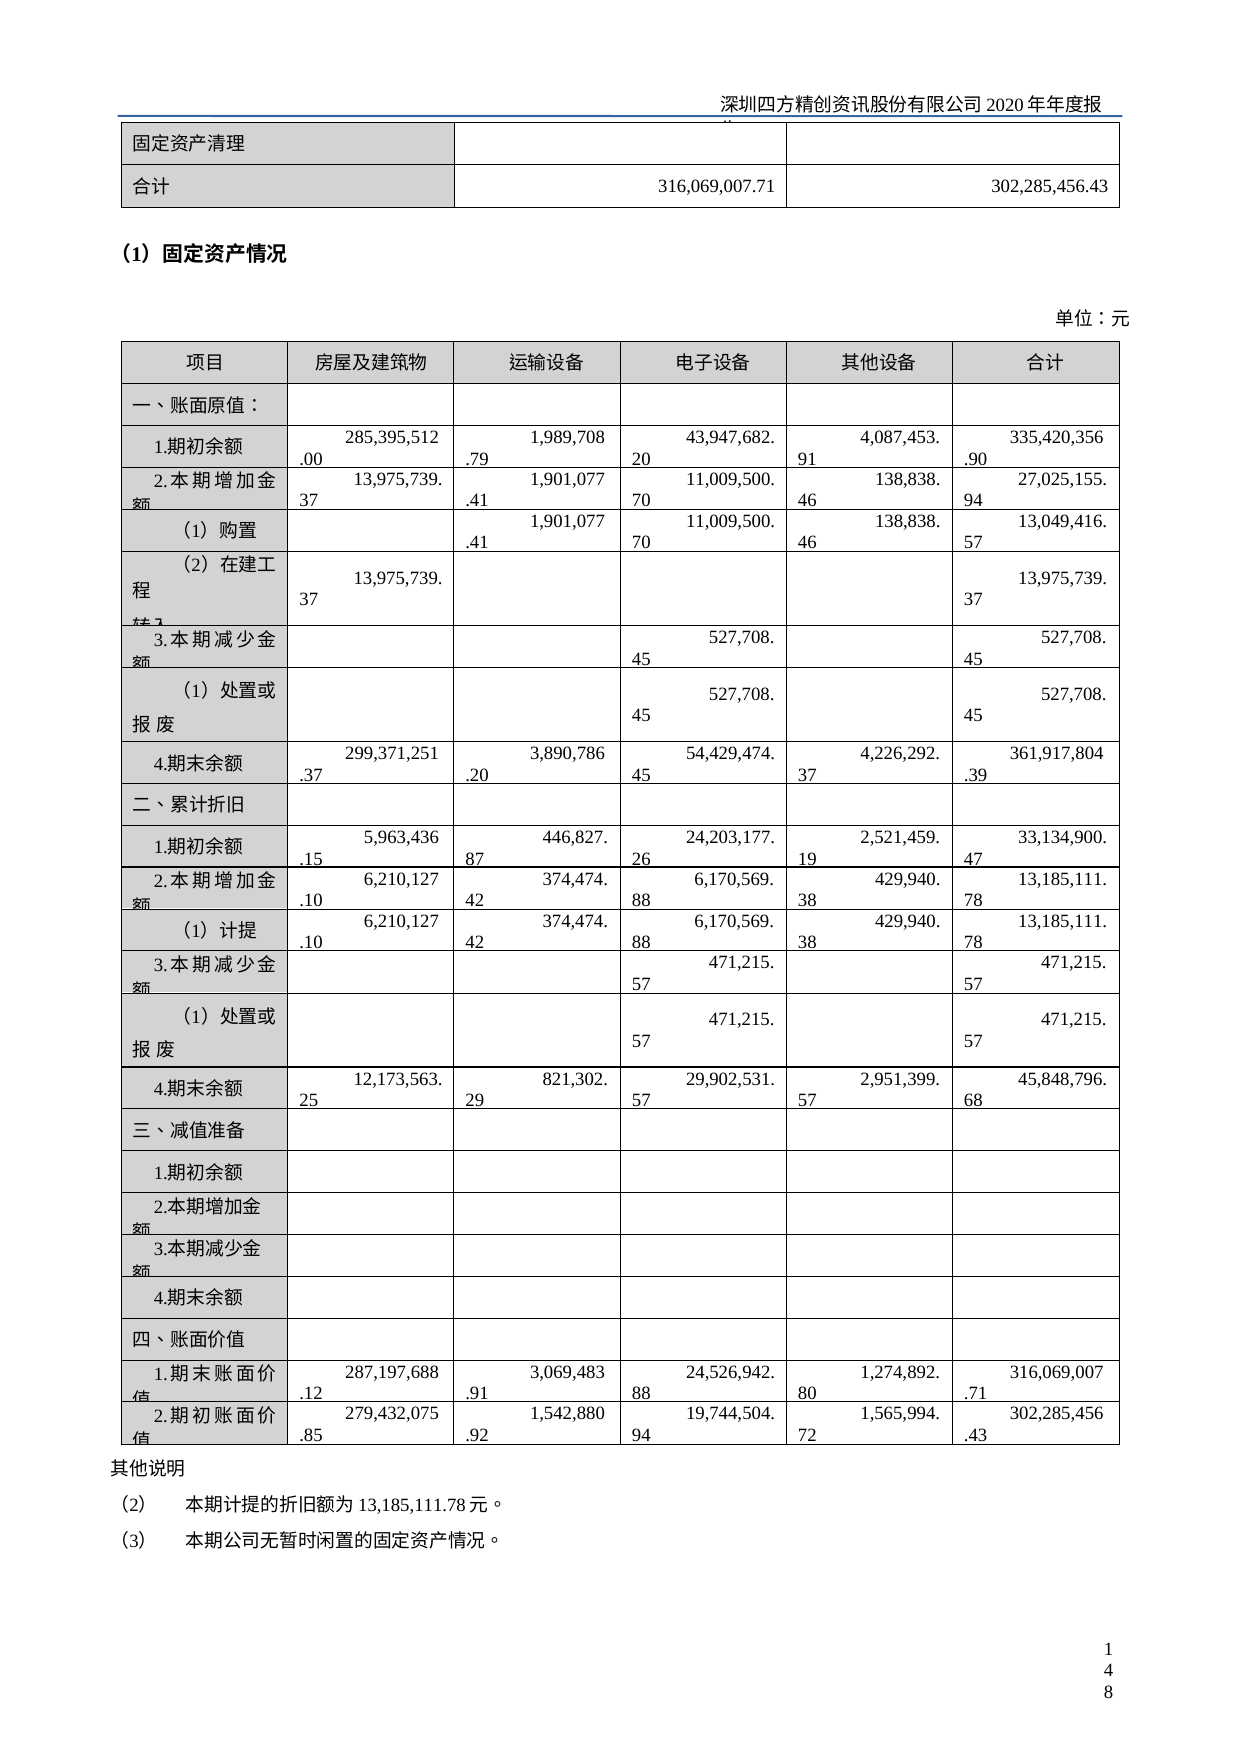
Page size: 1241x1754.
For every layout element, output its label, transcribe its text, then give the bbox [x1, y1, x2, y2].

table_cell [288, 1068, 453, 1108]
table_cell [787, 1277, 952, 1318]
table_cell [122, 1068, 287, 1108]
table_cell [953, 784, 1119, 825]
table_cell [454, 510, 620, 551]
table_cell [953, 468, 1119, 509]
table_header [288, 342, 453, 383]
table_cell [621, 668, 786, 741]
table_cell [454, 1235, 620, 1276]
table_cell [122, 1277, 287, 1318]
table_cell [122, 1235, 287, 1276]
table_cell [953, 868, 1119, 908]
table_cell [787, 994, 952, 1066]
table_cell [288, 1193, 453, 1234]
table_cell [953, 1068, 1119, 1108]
text 单位：元 [110, 305, 1130, 330]
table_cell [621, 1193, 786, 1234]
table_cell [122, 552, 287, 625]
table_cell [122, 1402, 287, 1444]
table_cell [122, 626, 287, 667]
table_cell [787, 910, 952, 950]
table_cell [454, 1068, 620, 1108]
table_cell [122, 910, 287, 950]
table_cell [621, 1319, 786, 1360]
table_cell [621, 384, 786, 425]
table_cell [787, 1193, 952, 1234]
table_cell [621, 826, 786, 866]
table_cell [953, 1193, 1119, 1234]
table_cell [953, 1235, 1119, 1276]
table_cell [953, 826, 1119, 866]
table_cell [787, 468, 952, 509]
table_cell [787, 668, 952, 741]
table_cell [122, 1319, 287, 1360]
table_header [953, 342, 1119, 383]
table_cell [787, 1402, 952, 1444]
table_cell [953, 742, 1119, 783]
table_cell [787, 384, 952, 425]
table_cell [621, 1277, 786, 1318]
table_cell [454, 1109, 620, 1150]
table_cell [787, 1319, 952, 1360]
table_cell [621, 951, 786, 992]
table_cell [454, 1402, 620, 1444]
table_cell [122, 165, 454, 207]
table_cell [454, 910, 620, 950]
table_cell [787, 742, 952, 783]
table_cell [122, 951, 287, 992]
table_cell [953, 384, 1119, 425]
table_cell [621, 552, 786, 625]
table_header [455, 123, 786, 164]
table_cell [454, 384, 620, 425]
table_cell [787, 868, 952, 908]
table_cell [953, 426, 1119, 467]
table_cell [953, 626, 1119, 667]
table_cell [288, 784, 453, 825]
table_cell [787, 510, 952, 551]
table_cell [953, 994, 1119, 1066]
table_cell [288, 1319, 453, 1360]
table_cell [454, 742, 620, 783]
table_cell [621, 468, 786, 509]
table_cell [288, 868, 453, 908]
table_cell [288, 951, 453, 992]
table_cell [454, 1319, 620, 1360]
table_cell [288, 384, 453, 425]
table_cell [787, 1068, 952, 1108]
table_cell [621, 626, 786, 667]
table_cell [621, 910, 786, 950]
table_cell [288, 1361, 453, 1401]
text （3） 本期公司无暂时闲置的固定资产情况。 [110, 1527, 1130, 1552]
text 其他说明 [110, 1455, 1130, 1481]
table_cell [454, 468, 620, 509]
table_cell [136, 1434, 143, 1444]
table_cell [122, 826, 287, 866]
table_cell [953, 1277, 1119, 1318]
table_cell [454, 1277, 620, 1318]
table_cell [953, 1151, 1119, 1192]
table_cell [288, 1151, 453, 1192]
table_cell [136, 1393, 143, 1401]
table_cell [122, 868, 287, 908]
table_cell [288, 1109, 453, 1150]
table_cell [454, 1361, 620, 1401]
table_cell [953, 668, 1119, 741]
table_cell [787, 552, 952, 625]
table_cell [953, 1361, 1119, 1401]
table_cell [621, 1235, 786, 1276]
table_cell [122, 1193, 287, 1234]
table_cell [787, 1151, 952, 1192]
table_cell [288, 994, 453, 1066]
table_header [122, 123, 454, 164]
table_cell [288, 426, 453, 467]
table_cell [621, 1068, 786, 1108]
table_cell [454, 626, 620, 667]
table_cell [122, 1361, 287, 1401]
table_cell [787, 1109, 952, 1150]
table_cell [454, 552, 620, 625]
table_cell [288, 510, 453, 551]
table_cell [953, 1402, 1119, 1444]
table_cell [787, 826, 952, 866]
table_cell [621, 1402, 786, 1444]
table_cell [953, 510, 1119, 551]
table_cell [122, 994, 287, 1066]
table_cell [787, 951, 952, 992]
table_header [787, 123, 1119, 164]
text （2） 本期计提的折旧额为13,185,111.78元。 [110, 1491, 1130, 1517]
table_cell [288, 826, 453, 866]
text （1）固定资产情况 [110, 239, 1130, 267]
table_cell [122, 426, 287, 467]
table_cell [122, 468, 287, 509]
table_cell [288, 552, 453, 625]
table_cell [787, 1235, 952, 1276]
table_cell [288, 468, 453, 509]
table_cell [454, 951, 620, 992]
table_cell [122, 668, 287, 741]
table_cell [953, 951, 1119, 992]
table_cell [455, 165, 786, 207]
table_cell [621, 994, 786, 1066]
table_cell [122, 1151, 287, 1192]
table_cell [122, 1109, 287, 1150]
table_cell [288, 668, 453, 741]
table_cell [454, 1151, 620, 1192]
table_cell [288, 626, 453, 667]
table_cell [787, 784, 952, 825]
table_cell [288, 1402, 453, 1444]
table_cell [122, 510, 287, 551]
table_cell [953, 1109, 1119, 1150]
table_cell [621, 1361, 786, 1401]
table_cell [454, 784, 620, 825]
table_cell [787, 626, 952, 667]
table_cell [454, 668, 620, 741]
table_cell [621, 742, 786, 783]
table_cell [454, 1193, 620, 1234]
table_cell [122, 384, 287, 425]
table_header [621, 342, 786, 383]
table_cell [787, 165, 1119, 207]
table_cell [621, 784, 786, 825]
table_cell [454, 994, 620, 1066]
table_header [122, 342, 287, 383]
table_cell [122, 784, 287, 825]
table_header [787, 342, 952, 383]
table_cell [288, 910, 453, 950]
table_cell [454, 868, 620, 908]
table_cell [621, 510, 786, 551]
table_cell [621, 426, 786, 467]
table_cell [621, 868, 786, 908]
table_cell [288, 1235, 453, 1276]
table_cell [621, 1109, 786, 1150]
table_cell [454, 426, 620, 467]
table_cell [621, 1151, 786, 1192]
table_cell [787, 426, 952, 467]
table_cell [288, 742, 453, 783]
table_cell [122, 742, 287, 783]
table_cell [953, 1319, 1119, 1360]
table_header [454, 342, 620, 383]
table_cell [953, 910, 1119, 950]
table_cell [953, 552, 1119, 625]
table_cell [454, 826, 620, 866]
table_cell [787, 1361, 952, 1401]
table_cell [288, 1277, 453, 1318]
